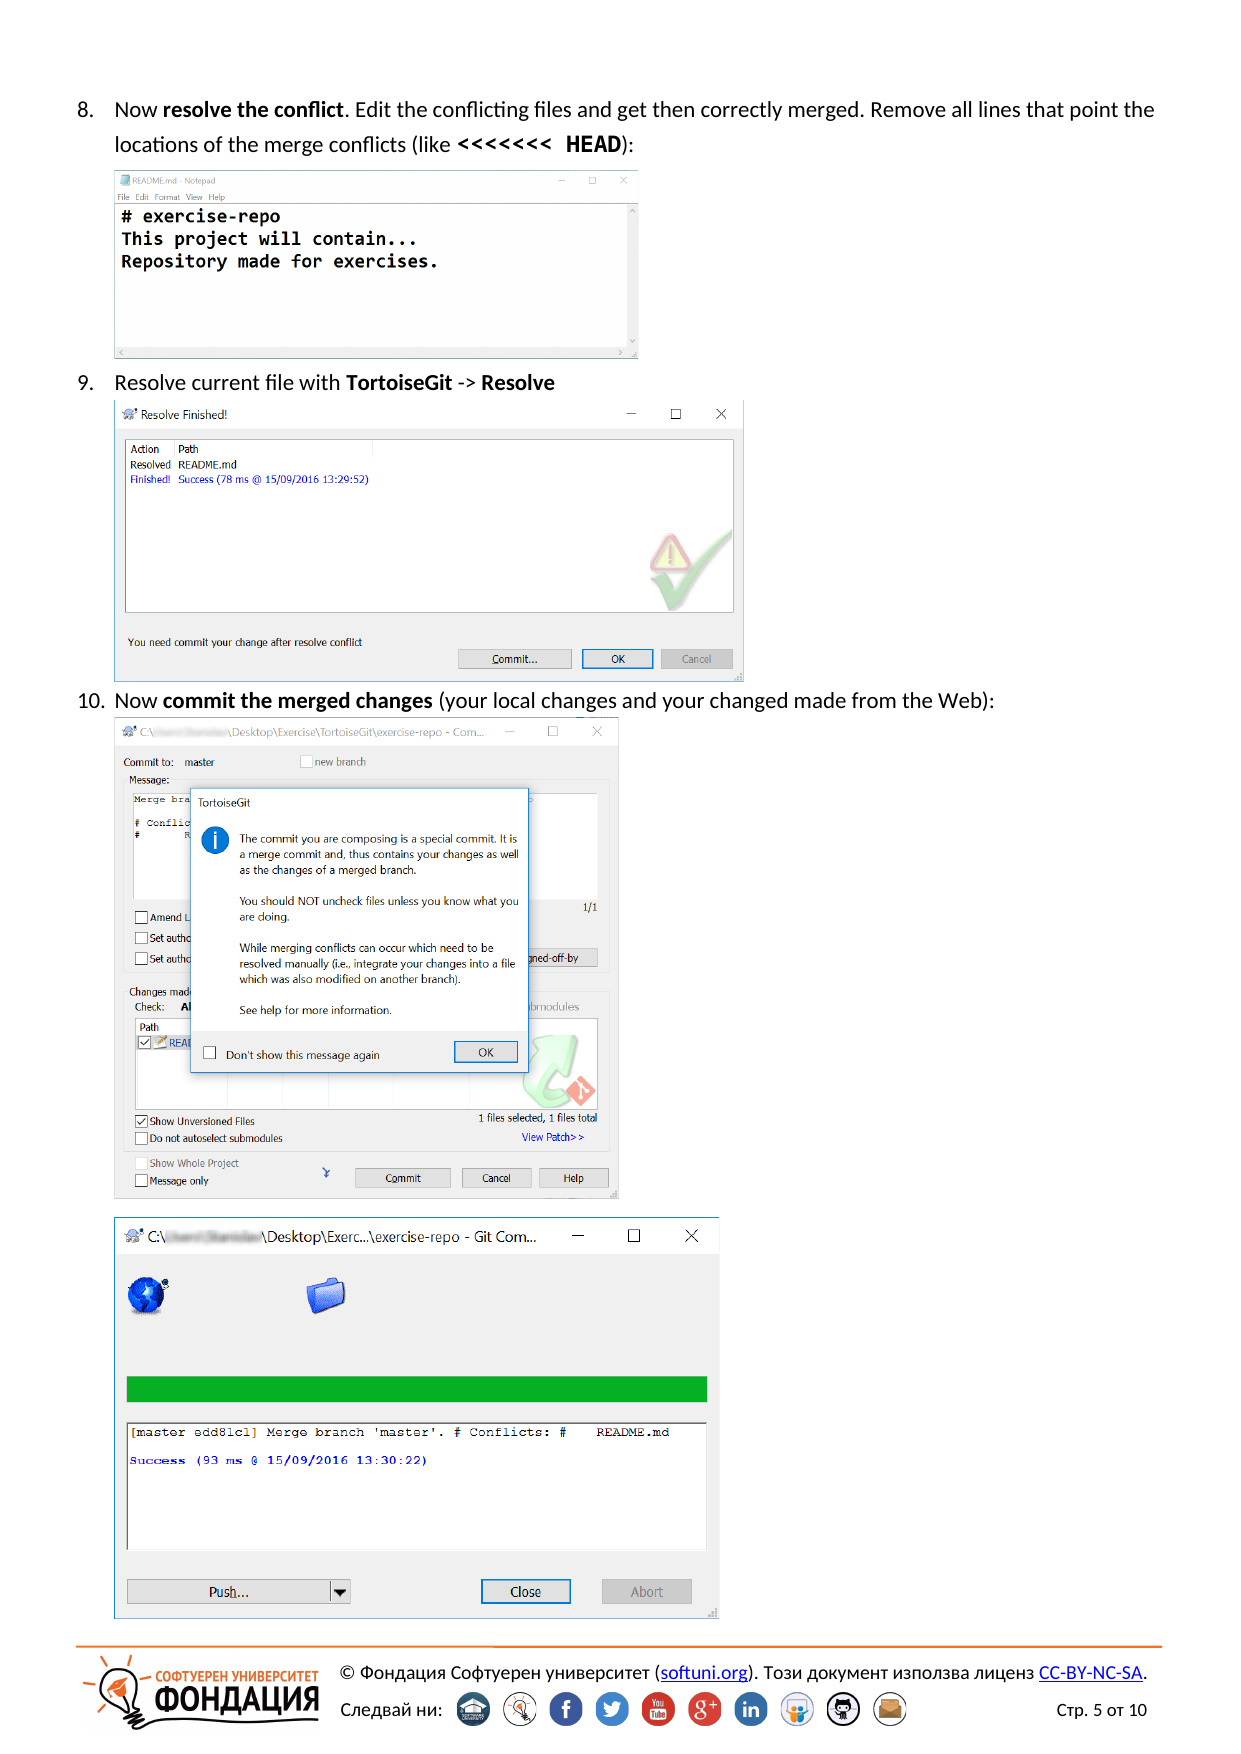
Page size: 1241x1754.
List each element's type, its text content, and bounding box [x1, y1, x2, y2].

list Now commit the merged changes (your local changes and your changed made from the Web): [77, 686, 1163, 714]
picture [457, 1692, 490, 1726]
picture [780, 1692, 814, 1726]
picture [734, 1692, 768, 1726]
picture [827, 1692, 860, 1726]
picture [595, 1692, 629, 1726]
picture [82, 1654, 319, 1730]
picture [688, 1692, 722, 1726]
picture [873, 1692, 907, 1726]
picture [114, 400, 744, 682]
picture [549, 1692, 583, 1726]
picture [114, 717, 619, 1199]
picture [503, 1692, 537, 1726]
picture [114, 1217, 720, 1619]
list Now resolve the conflict. Edit the conflicting files and get then correctly merged. Remove all lines that point the locations of the merge conflicts (like <<<<<<< HEAD): [77, 95, 1163, 159]
picture [114, 170, 639, 359]
picture [642, 1692, 675, 1726]
